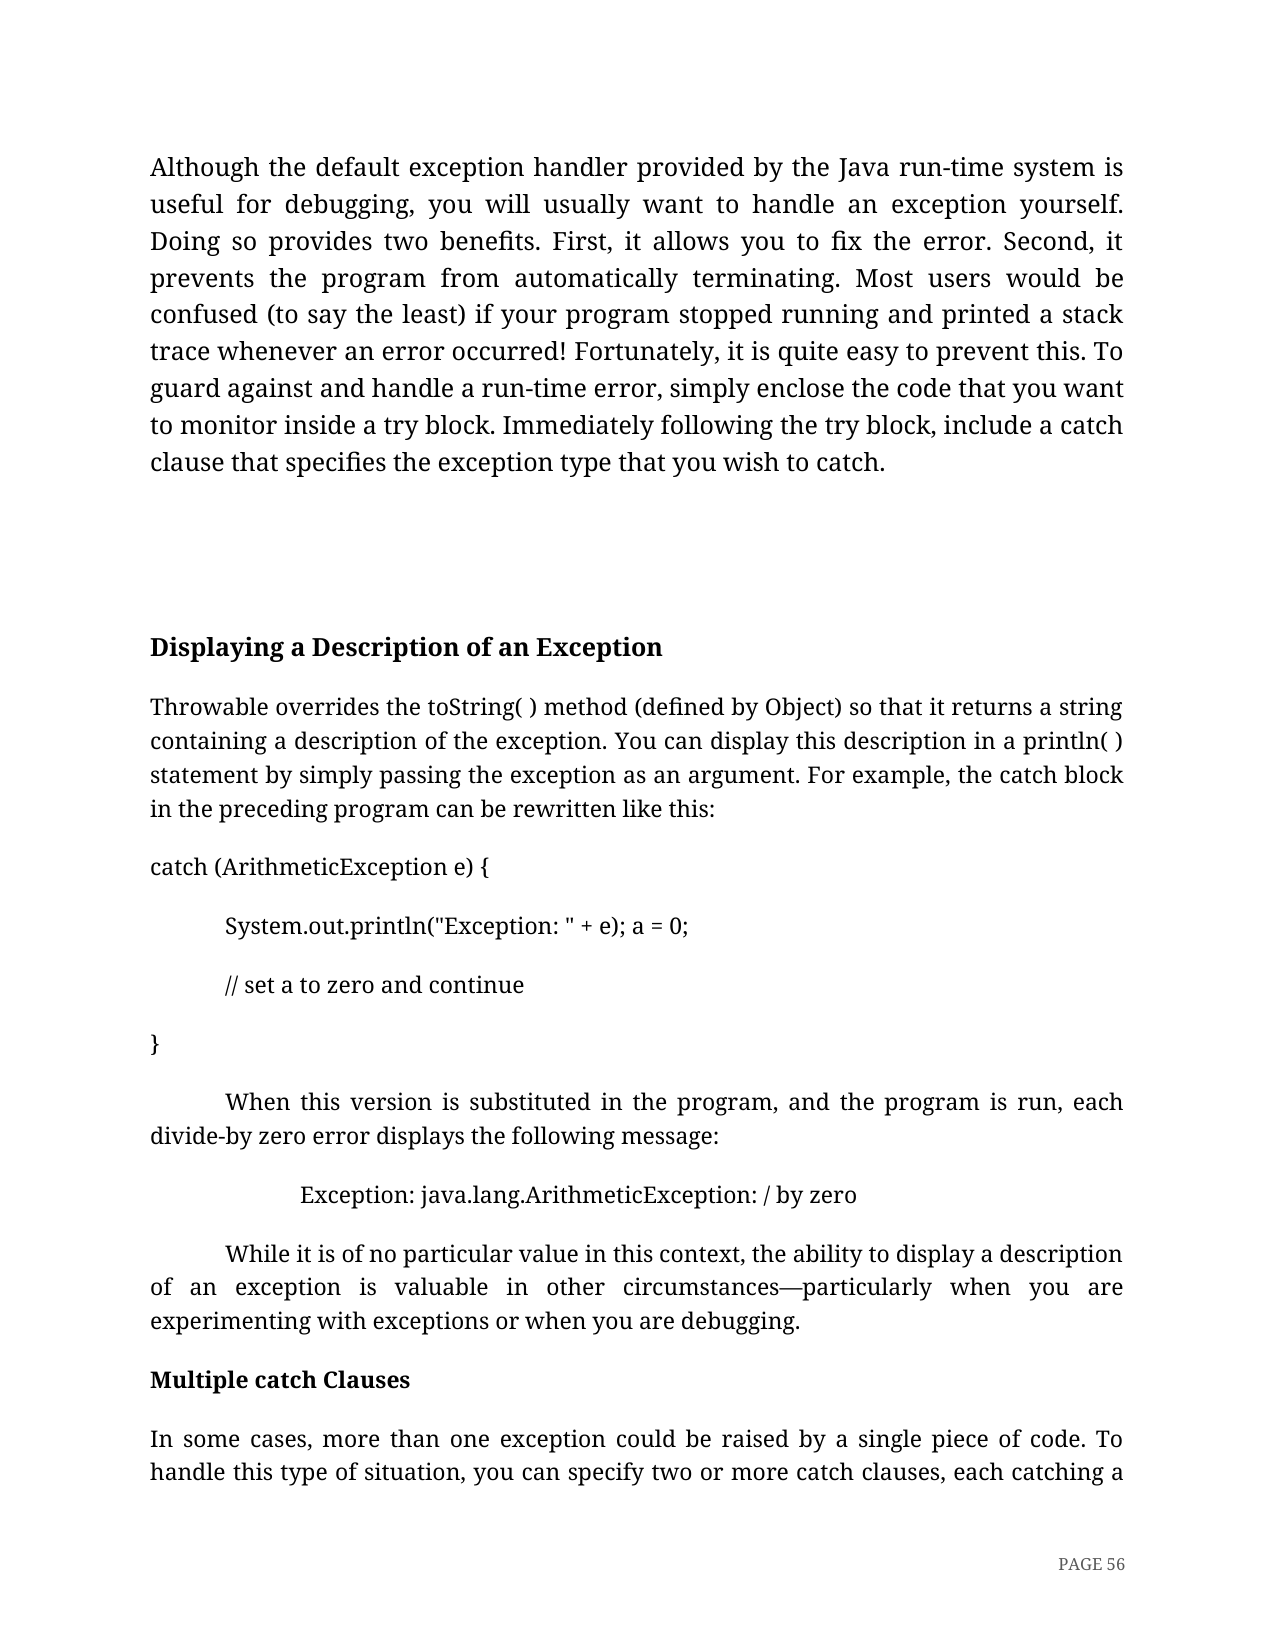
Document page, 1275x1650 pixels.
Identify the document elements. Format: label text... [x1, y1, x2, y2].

text Multiple catch Clauses [150, 1364, 1125, 1395]
text // set a to zero and continue [150, 969, 1125, 1000]
text Exception: java.lang.ArithmeticException: / by zero [225, 1179, 1125, 1210]
text While it is of no particular value in this context, the ability to display a description of an exception is valuable in other circumstances—particularly when you are experimenting with exceptions or when you are debugging. [150, 1237, 1125, 1336]
text Although the default exception handler provided by the Java run-time system is useful for debugging, you will usually want to handle an exception yourself. Doing so provides two benefits. First, it allows you to fix the error. Second, it prevents the program from automatically terminating. Most users would be confused (to say the least) if your program stopped running and printed a stack trace whenever an error occurred! Fortunately, it is quite easy to prevent this. To guard against and handle a run-time error, simply enclose the code that you want to monitor inside a try block. Immediately following the try block, include a catch clause that specifies the exception type that you wish to catch. [150, 150, 1125, 478]
text Throwable overrides the toString( ) method (defined by Object) so that it returns a string containing a description of the exception. You can display this description in a println( ) statement by simply passing the exception as an argument. For example, the catch block in the preceding program can be rewritten like this: [150, 691, 1125, 824]
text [150, 1422, 1125, 1487]
text catch (ArithmeticException e) { [150, 851, 1125, 882]
text System.out.println("Exception: " + e); a = 0; [150, 910, 1125, 941]
text When this version is substituted in the program, and the program is run, each divide-by zero error displays the following message: [150, 1086, 1125, 1151]
text } [150, 1027, 1125, 1059]
text Displaying a Description of an Exception [150, 629, 1125, 663]
